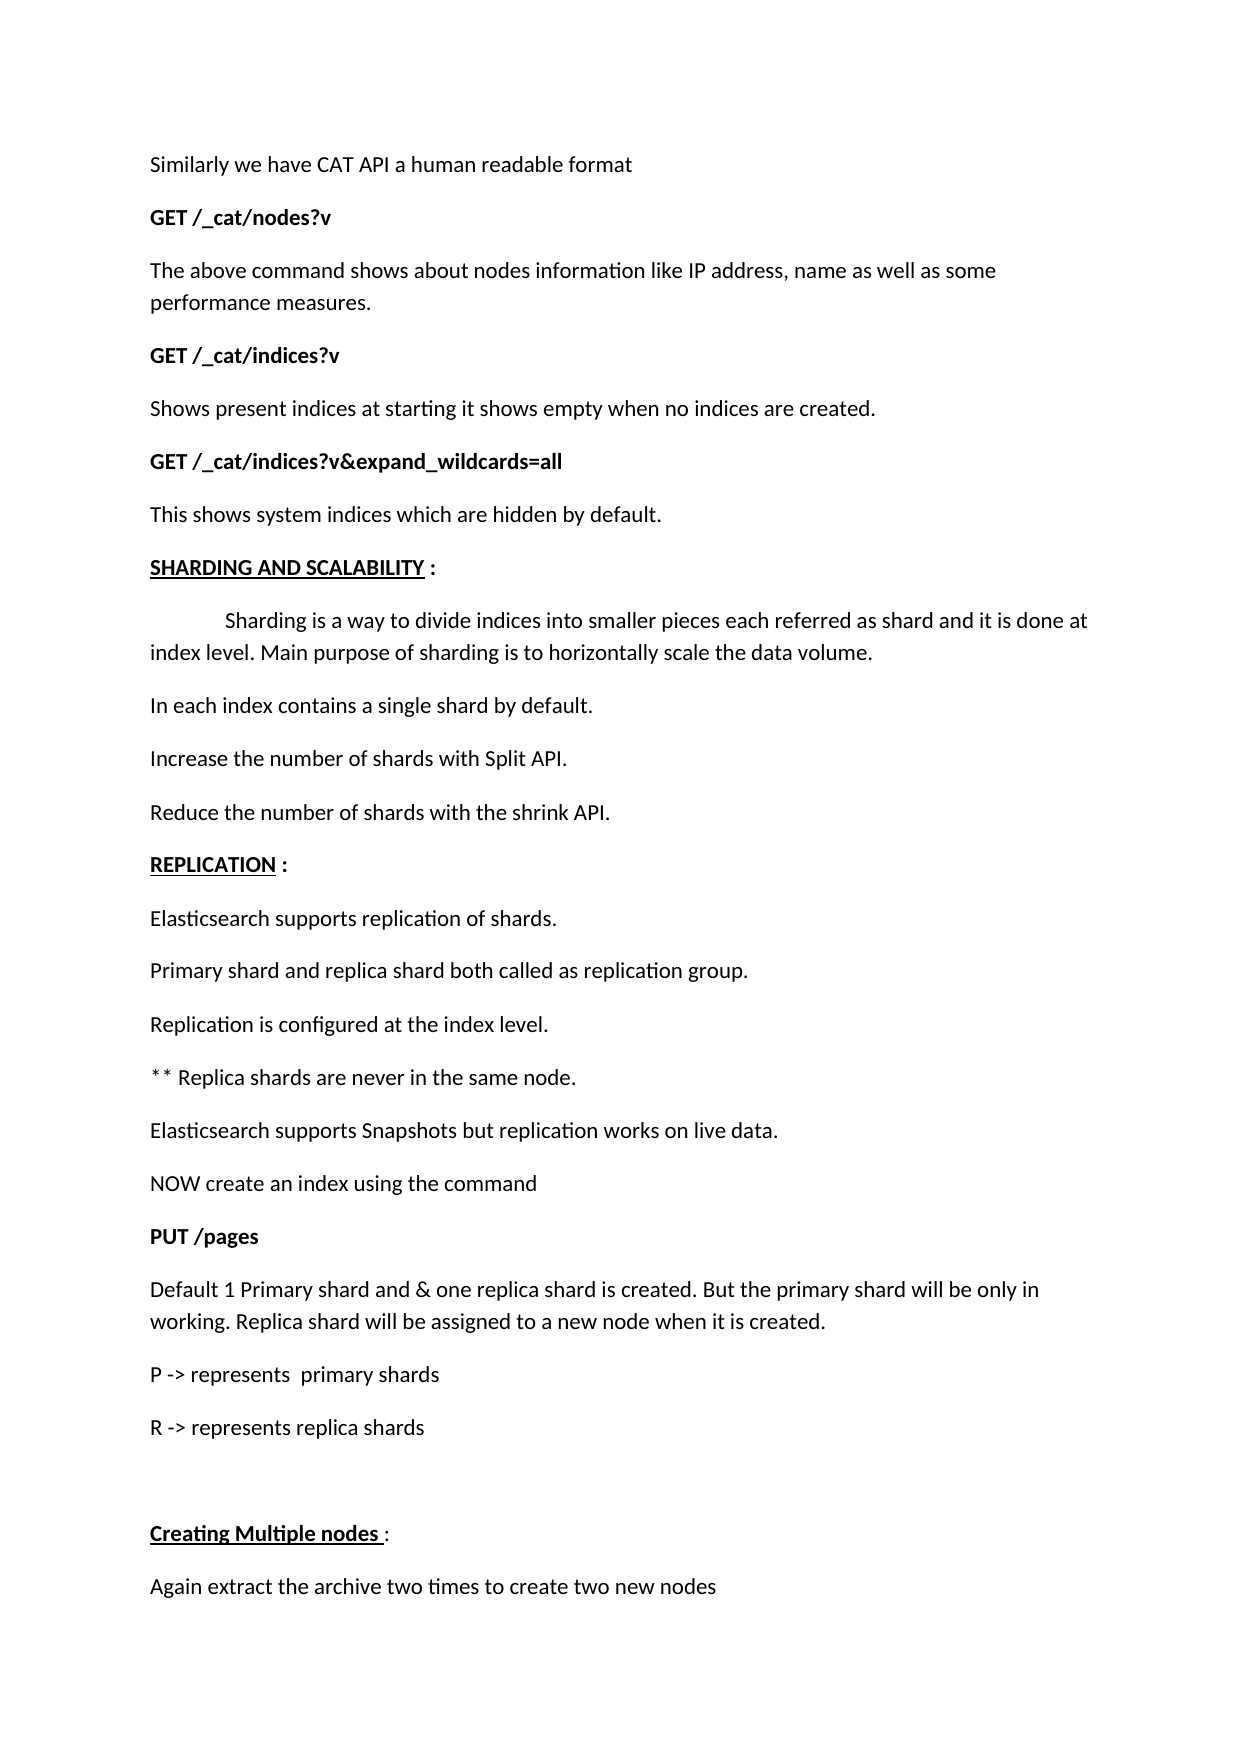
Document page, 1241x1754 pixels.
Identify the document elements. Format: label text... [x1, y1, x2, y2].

text Elasticsearch supports replication of shards. [150, 904, 1090, 932]
text R -> represents replica shards [150, 1413, 1090, 1441]
text GET /_cat/indices?v [150, 341, 1090, 369]
text PUT /pages [150, 1222, 1090, 1250]
text Elasticsearch supports Snapshots but replication works on live data. [150, 1116, 1090, 1144]
text GET /_cat/indices?v&expand_wildcards=all [150, 447, 1090, 475]
text SHARDING AND SCALABILITY : [150, 553, 1090, 581]
text In each index contains a single shard by default. [150, 692, 1090, 719]
text Replication is configured at the index level. [150, 1010, 1090, 1038]
text P -> represents primary shards [150, 1360, 1090, 1388]
text Shows present indices at starting it shows empty when no indices are created. [150, 394, 1090, 422]
text Increase the number of shards with Split API. [150, 744, 1090, 773]
text Sharding is a way to divide indices into smaller pieces each referred as shard and it is done at index level. Main purpose of sharding is to horizontally scale the data volume. [150, 606, 1090, 667]
text Similarly we have CAT API a human readable format [150, 150, 1090, 178]
text GET /_cat/nodes?v [150, 203, 1090, 231]
text Creating Multiple nodes : [150, 1519, 1090, 1547]
text ** Replica shards are never in the same node. [150, 1063, 1090, 1091]
text NOW create an index using the command [150, 1169, 1090, 1197]
text Reduce the number of shards with the shrink API. [150, 798, 1090, 826]
text The above command shows about nodes information like IP address, name as well as some performance measures. [150, 256, 1090, 316]
text Again extract the archive two times to create two new nodes [150, 1572, 1090, 1600]
text This shows system indices which are hidden by default. [150, 500, 1090, 528]
text Default 1 Primary shard and & one replica shard is created. But the primary shard will be only in working. Replica shard will be assigned to a new node when it is created. [150, 1275, 1090, 1335]
text REPLICATION : [150, 851, 1090, 879]
text Primary shard and replica shard both called as replication group. [150, 957, 1090, 985]
